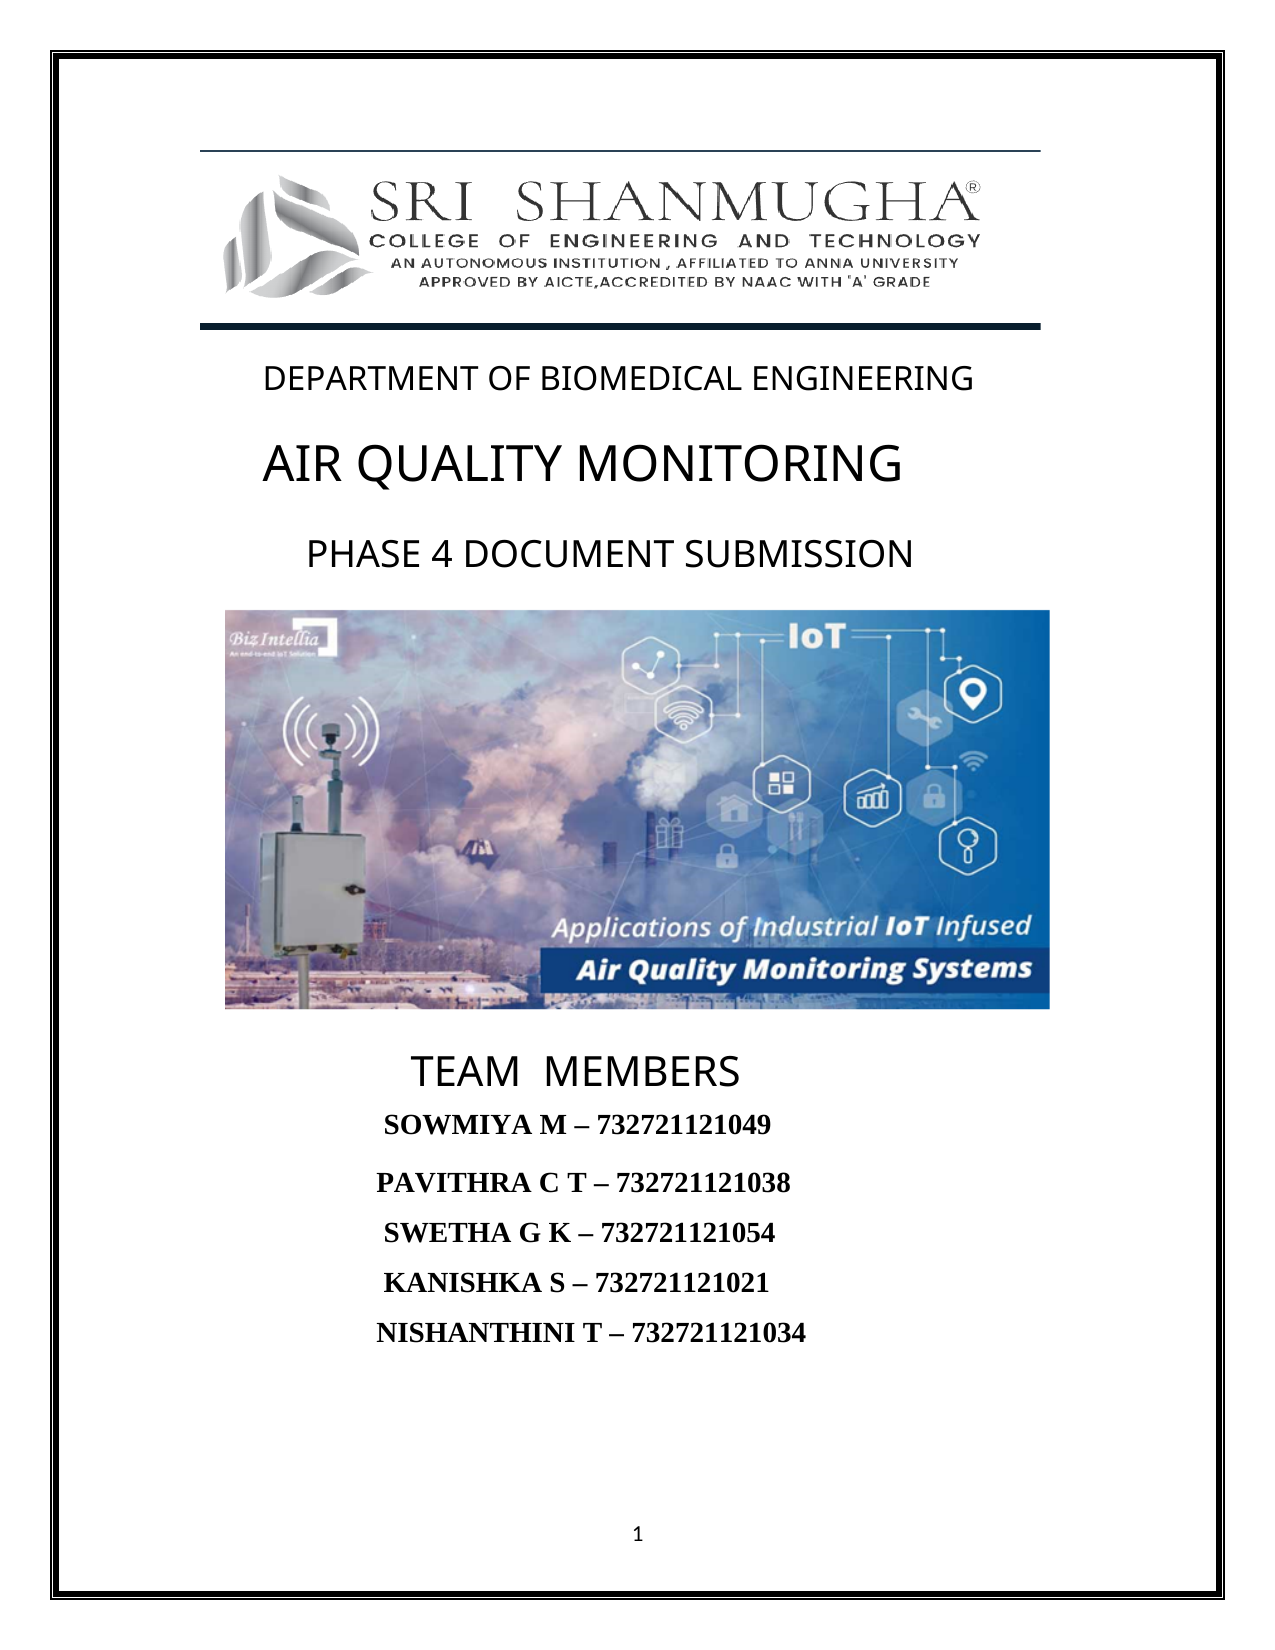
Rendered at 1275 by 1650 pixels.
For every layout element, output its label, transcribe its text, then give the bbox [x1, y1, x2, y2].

text PAVITHRA C T – 732721121038 [150, 1165, 1125, 1198]
picture [200, 150, 1041, 330]
text SOWMIYA M – 732721121049 [150, 1107, 1125, 1141]
text PHASE 4 DOCUMENT SUBMISSION [150, 527, 1125, 578]
text KANISHKA S – 732721121021 [150, 1265, 1125, 1299]
text AIR QUALITY MONITORING [150, 428, 1125, 496]
text SWETHA G K – 732721121054 [150, 1215, 1125, 1248]
picture [225, 606, 1052, 1013]
text TEAM MEMBERS [150, 1042, 1125, 1099]
text NISHANTHINI T – 732721121034 [150, 1316, 1125, 1349]
text DEPARTMENT OF BIOMEDICAL ENGINEERING [150, 355, 1125, 400]
